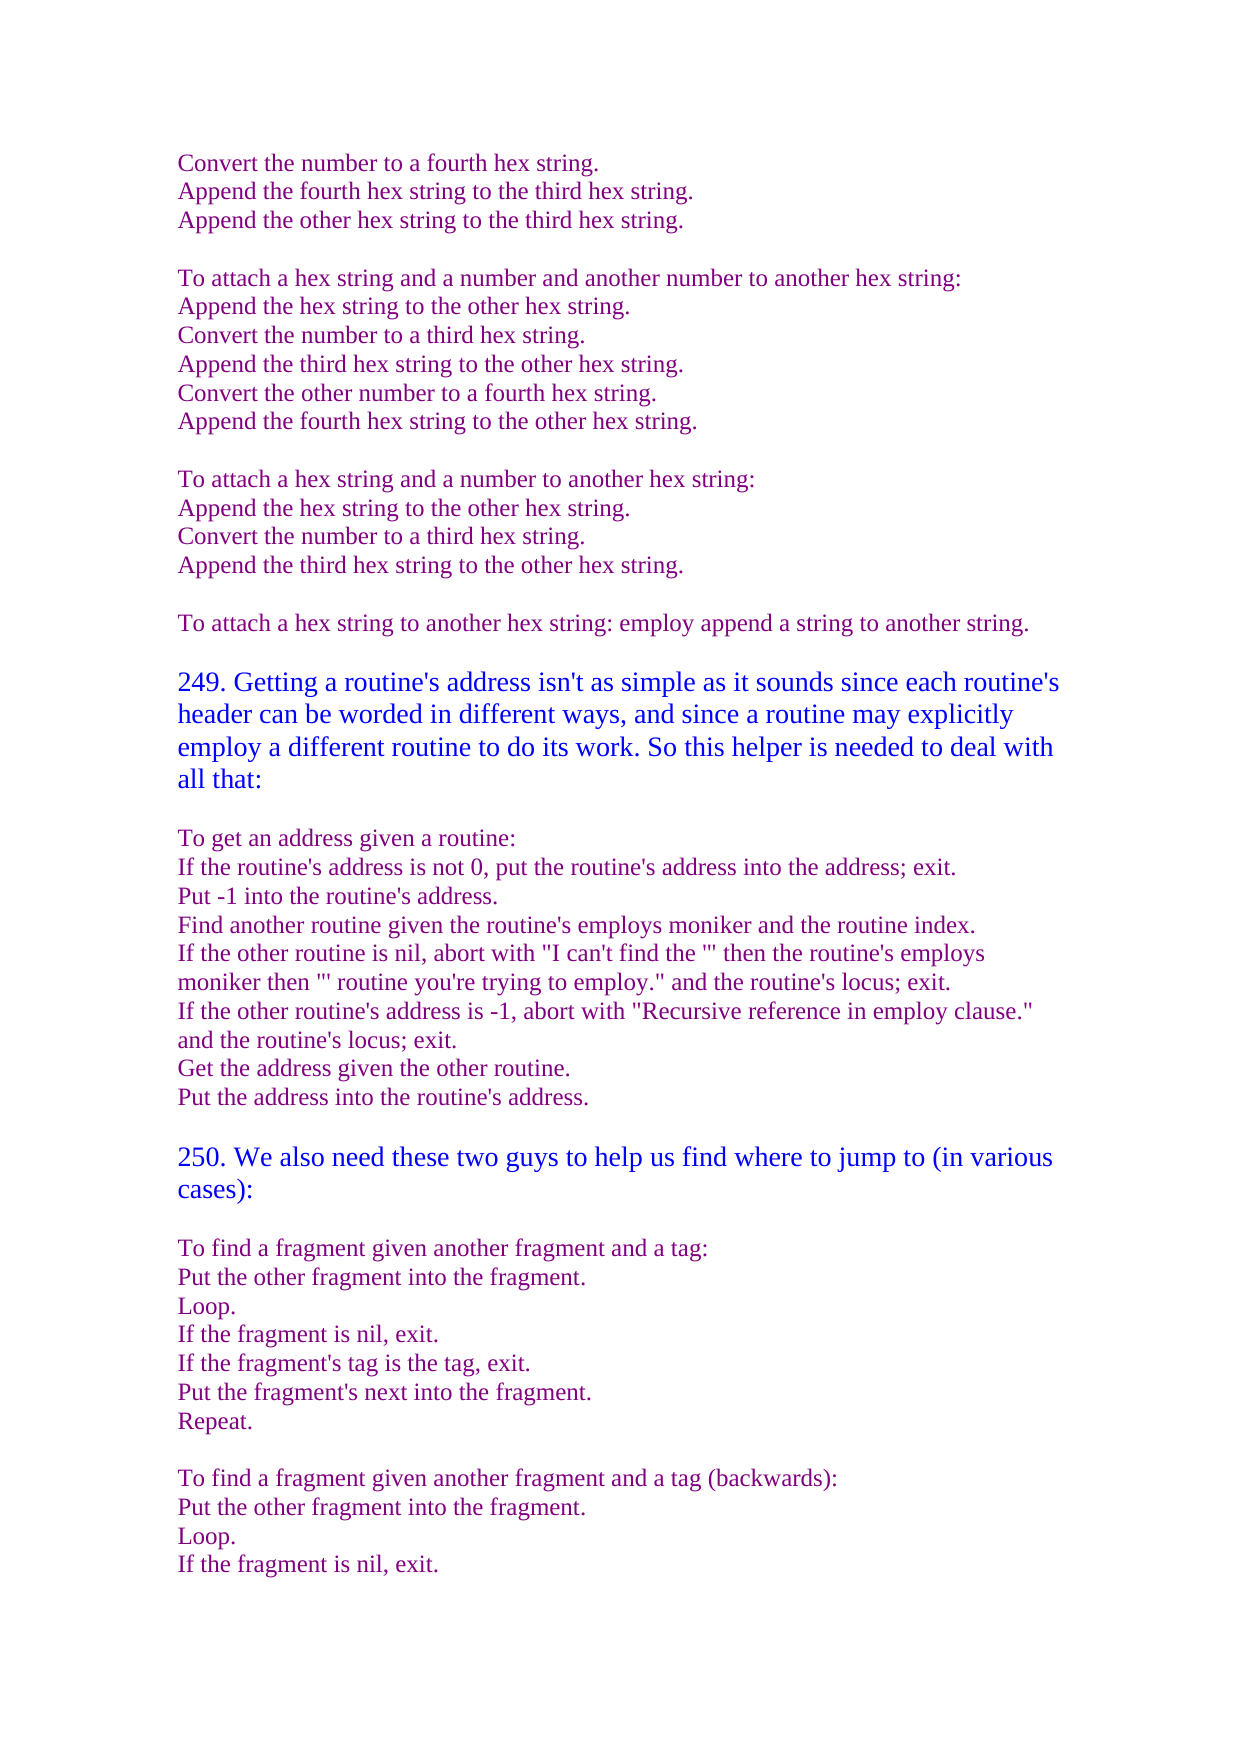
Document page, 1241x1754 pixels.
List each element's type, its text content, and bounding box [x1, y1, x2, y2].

text To find a fragment given another fragment and a tag: Put the other fragment into the fragment. Loop. If the fragment is nil, exit. If the fragment's tag is the tag, exit. Put the fragment's next into the fragment. Repeat. [177, 1233, 1063, 1434]
text 250. We also need these two guys to help us find where to jump to (in various cases): [177, 1140, 1063, 1204]
text To attach a hex string to another hex string: employ append a string to another string. [177, 608, 1063, 636]
text 249. Getting a routine's address isn't as simple as it sounds since each routine's header can be worded in different ways, and since a routine may explicitly employ a different routine to do its work. So this helper is needed to deal with all that: [177, 665, 1063, 795]
text To attach a hex string and a number and another number to another hex string: Append the hex string to the other hex string. Convert the number to a third hex string. Append the third hex string to the other hex string. Convert the other number to a fourth hex string. Append the fourth hex string to the other hex string. [177, 263, 1063, 435]
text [177, 1463, 1063, 1578]
text To get an address given a routine: If the routine's address is not 0, put the routine's address into the address; exit. Put -1 into the routine's address. Find another routine given the routine's employs moniker and the routine index. If the other routine is nil, abort with "I can't find the '" then the routine's employs moniker then "' routine you're trying to employ." and the routine's locus; exit. If the other routine's address is -1, abort with "Recursive reference in employ clause." and the routine's locus; exit. Get the address given the other routine. Put the address into the routine's address. [177, 823, 1063, 1111]
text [177, 148, 1063, 234]
text To attach a hex string and a number to another hex string: Append the hex string to the other hex string. Convert the number to a third hex string. Append the third hex string to the other hex string. [177, 464, 1063, 579]
